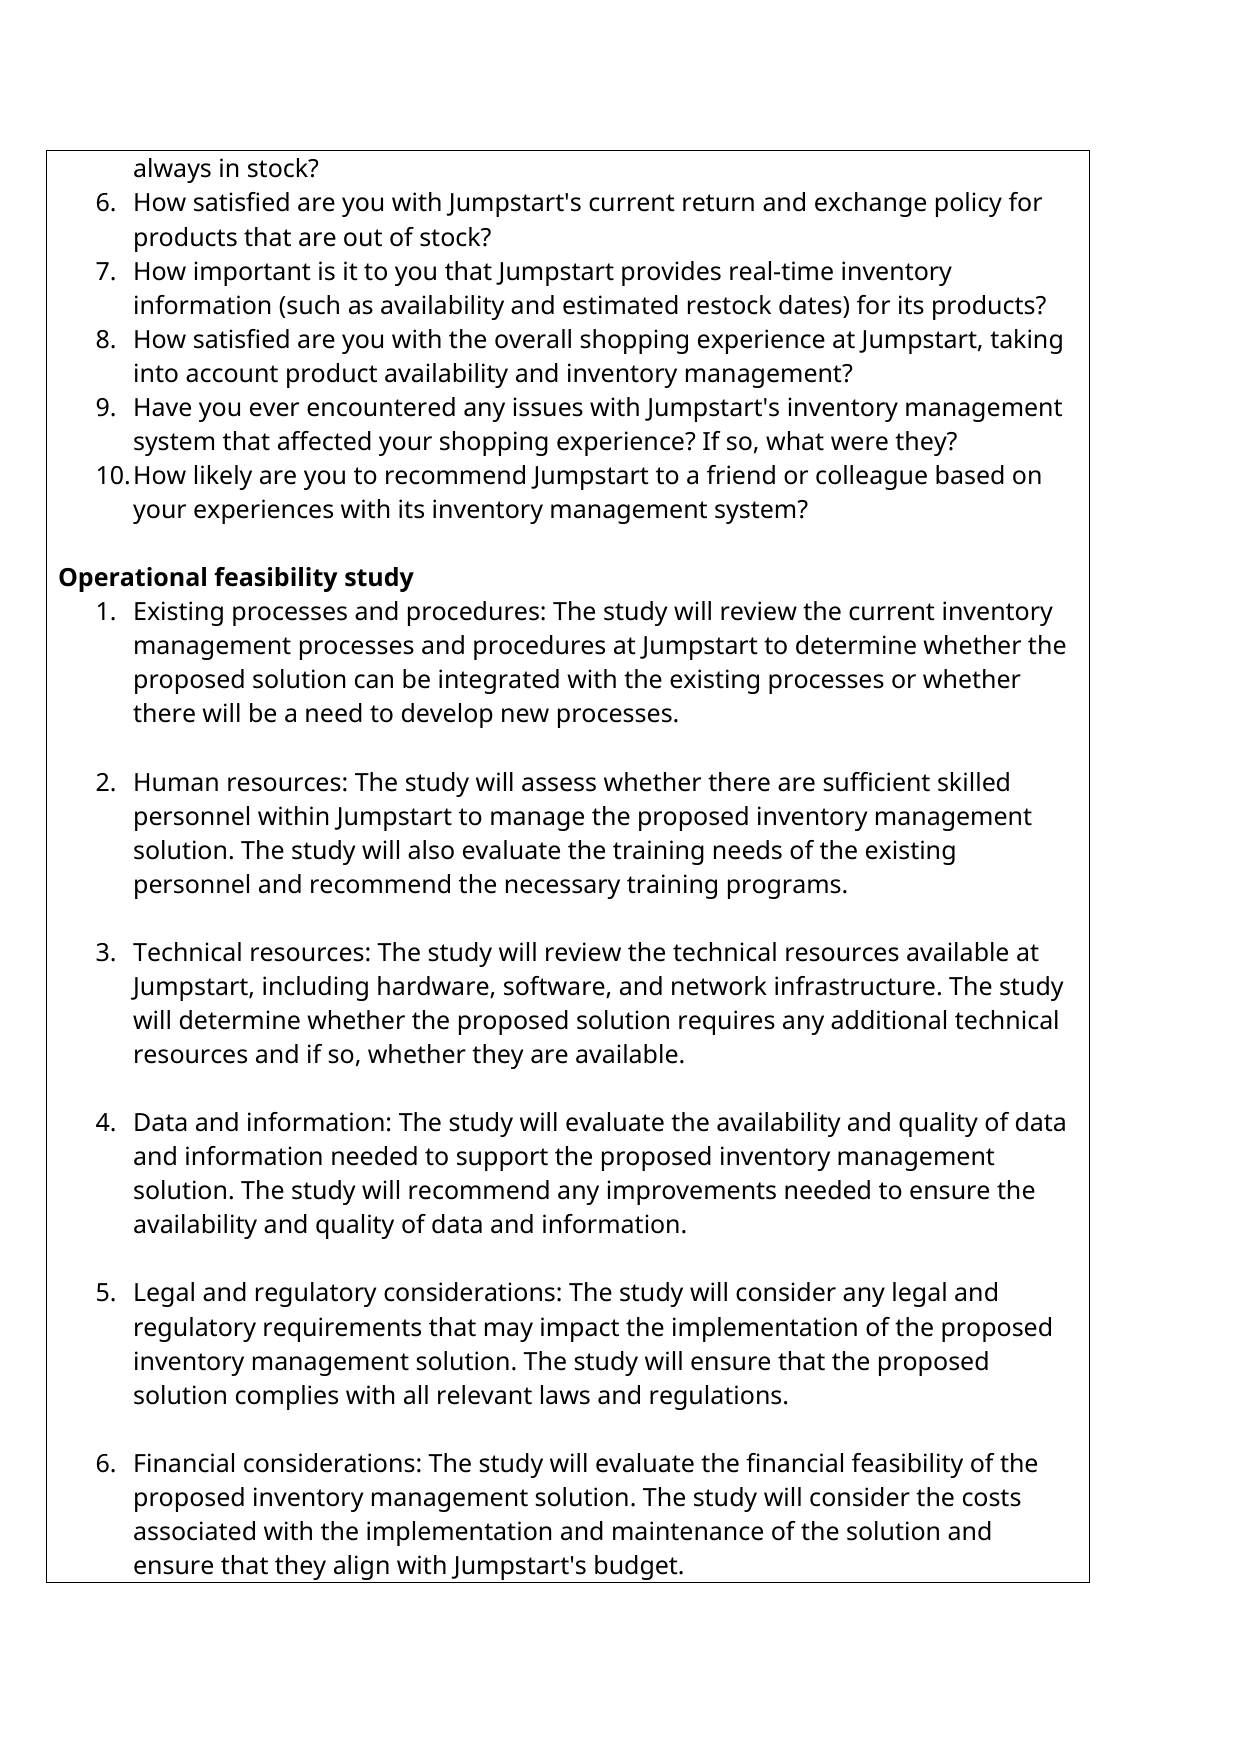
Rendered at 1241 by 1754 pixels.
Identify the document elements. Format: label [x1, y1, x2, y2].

table_cell [47, 151, 1089, 1582]
